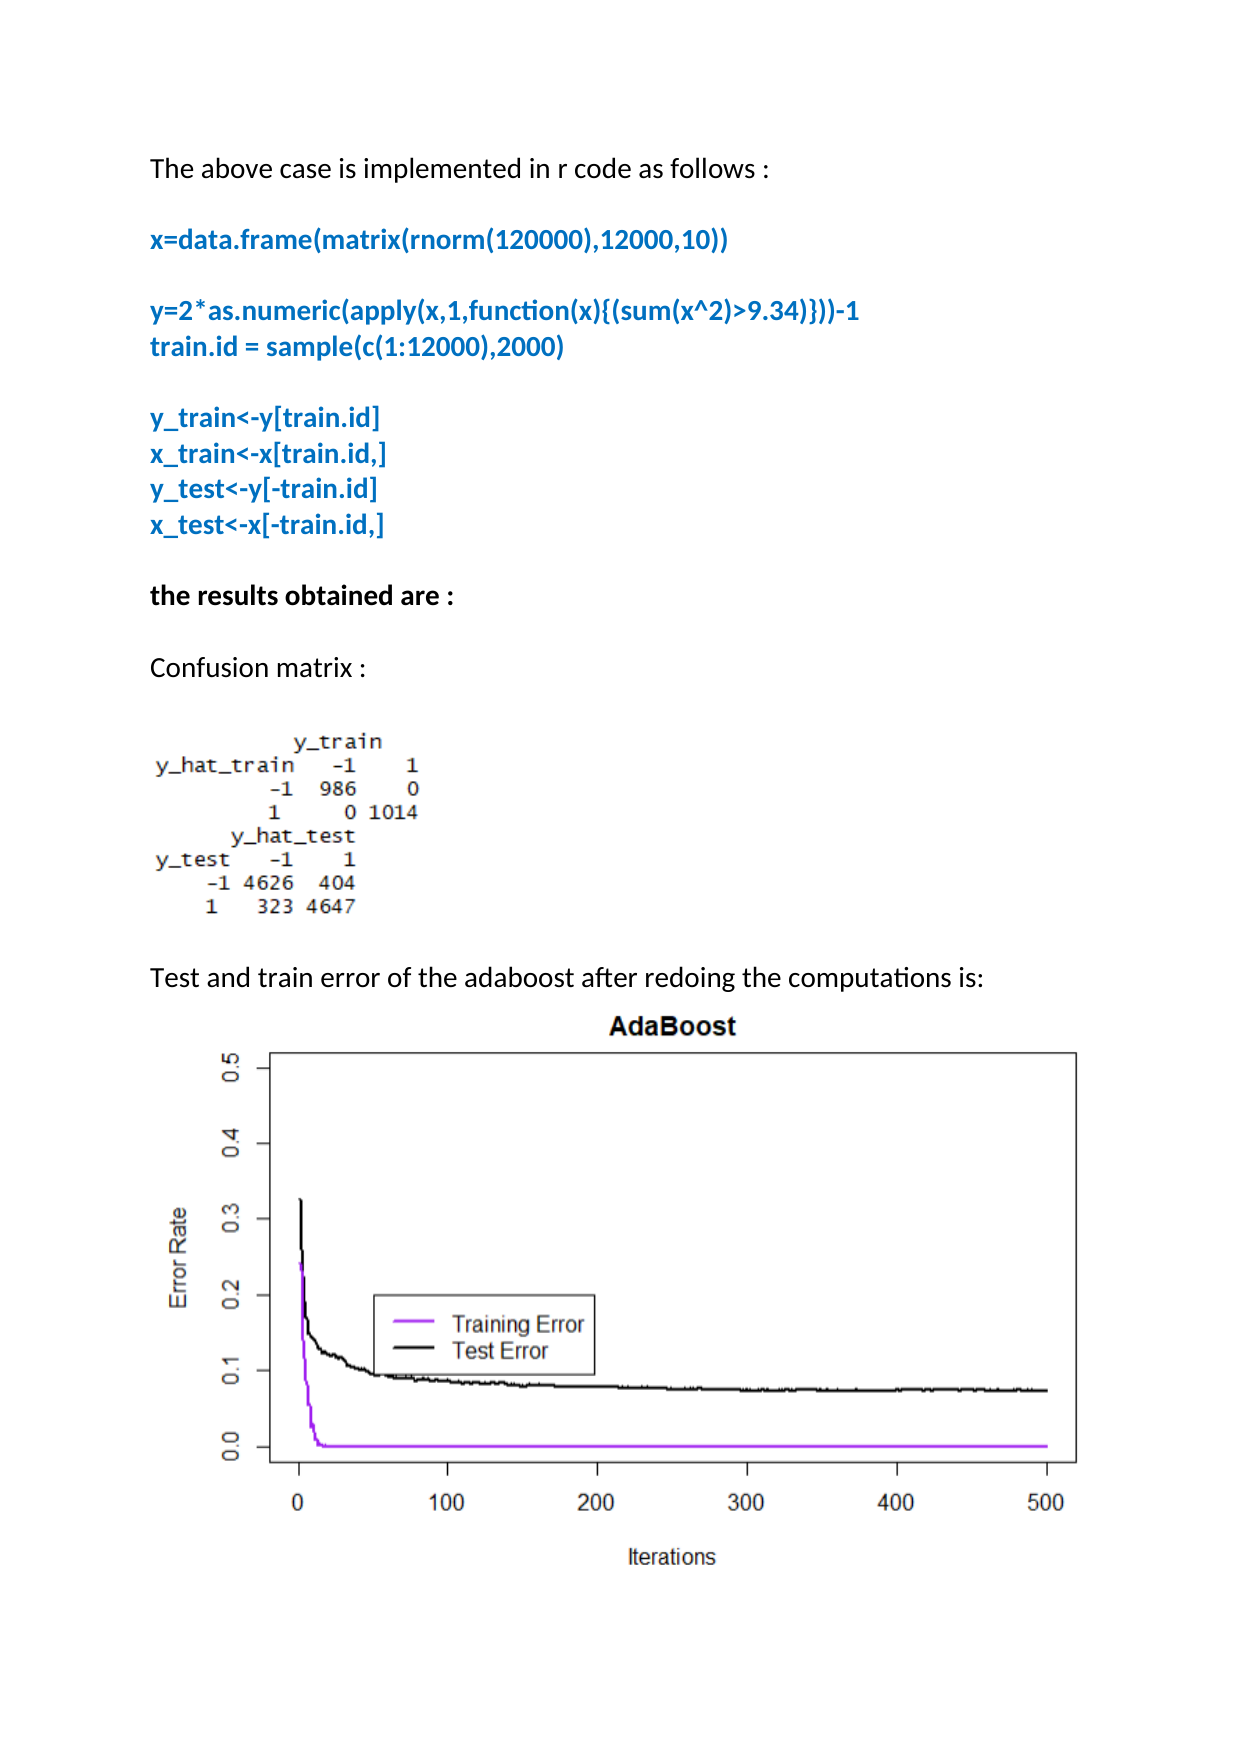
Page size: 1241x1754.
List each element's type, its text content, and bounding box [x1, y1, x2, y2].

text The above case is implemented in r code as follows : [150, 150, 1090, 186]
text x=data.frame(matrix(rnorm(120000),12000,10)) [150, 221, 1090, 257]
text Confusion matrix : [150, 649, 1090, 684]
picture [150, 720, 426, 959]
text Test and train error of the adaboost after redoing the computations is: [150, 959, 1090, 994]
text y_test<-y[-train.id] [150, 471, 1090, 506]
text y=2*as.numeric(apply(x,1,function(x){(sum(x^2)>9.34)}))-1 [150, 292, 1090, 328]
text y_train<-y[train.id] [150, 399, 1090, 435]
text the results obtained are : [150, 577, 1090, 613]
picture [150, 994, 1091, 1583]
text train.id = sample(c(1:12000),2000) [150, 328, 1090, 364]
text x_test<-x[-train.id,] [150, 506, 1090, 542]
text x_train<-x[train.id,] [150, 435, 1090, 471]
